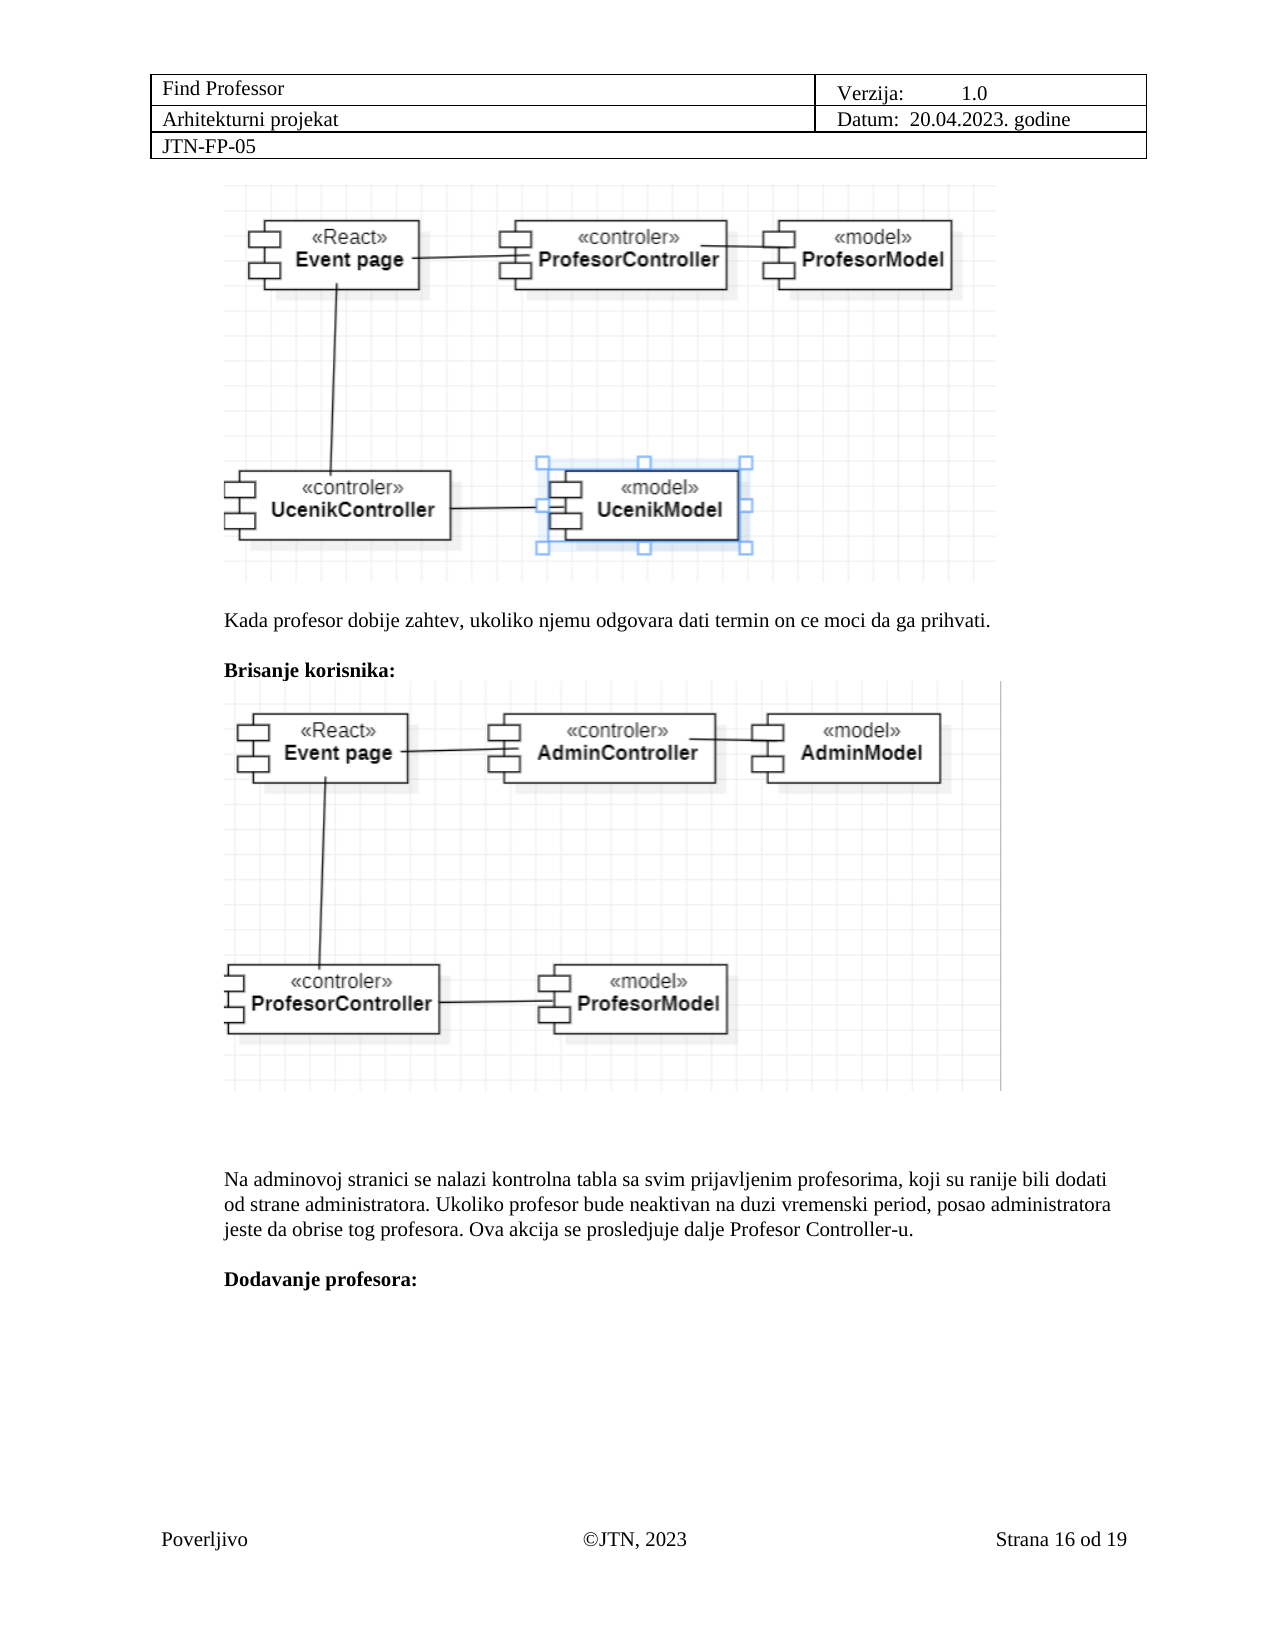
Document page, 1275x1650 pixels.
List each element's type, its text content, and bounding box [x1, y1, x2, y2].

text Brisanje korisnika: [224, 657, 1125, 682]
text Dodavanje profesora: [224, 1266, 1125, 1291]
picture [223, 681, 1002, 1091]
text Kada profesor dobije zahtev, ukoliko njemu odgovara dati termin on ce moci da ga prihvati. [224, 607, 1125, 632]
text Na adminovoj stranici se nalazi kontrolna tabla sa svim prijavljenim profesorima, koji su ranije bili dodati od strane administratora. Ukoliko profesor bude neaktivan na duzi vremenski period, posao administratora jeste da obrise tog profesora. Ova akcija se prosledjuje dalje Profesor Controller-u. [224, 1166, 1125, 1241]
picture [223, 184, 997, 582]
